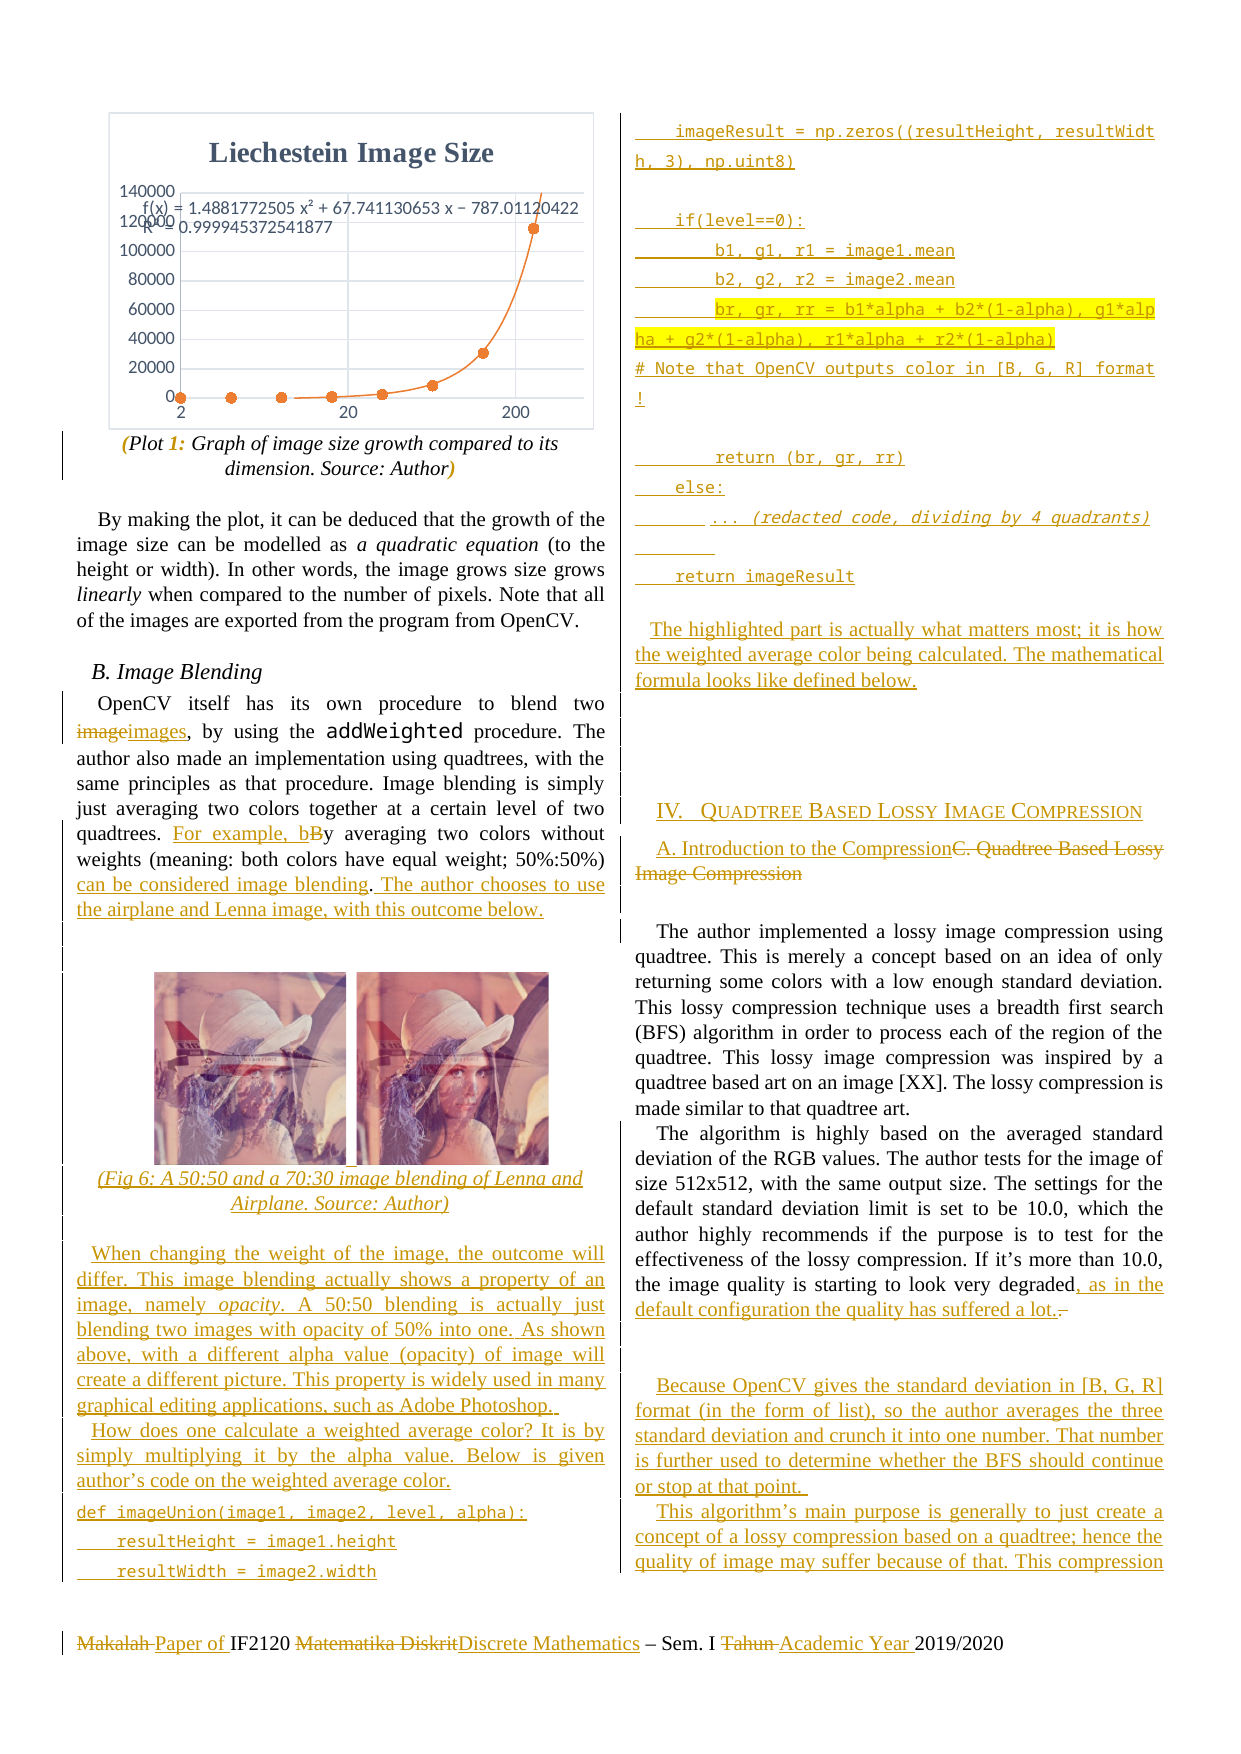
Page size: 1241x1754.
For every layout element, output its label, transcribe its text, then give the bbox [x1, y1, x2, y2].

picture [154, 972, 347, 1165]
text (Plot 1: Graph of image size growth compared to its dimension. Source: Author) [76, 431, 605, 480]
text The author implemented a lossy image compression using quadtree. This is merely a concept based on an idea of only returning some colors with a low enough standard deviation. This lossy compression technique uses a breadth first search (BFS) algorithm in order to process each of the region of the quadtree. This lossy image compression was inspired by a quadtree based art on an image [XX]. The lossy compression is made similar to that quadtree art. [635, 919, 1164, 1119]
text OpenCV itself has its own procedure to blend two , by using the addWeighted procedure. The author also made an implementation using quadtrees, with the same principles as that procedure. Image blending is simply just averaging two colors together at a certain level of two quadtrees. y averaging two colors without weights (meaning: both colors have equal weight; 50%:50%). [76, 691, 605, 921]
text The algorithm is highly based on the averaged standard deviation of the RGB values. The author tests for the image of size 512x512, with the same output size. The settings for the default standard deviation limit is set to be 10.0, which the author highly recommends if the purpose is to test for the effectiveness of the lossy compression. If it’s more than 10.0, the image quality is starting to look very degraded [635, 1121, 1164, 1321]
picture [356, 972, 549, 1165]
subtitle B. Image Blending [91, 658, 605, 684]
